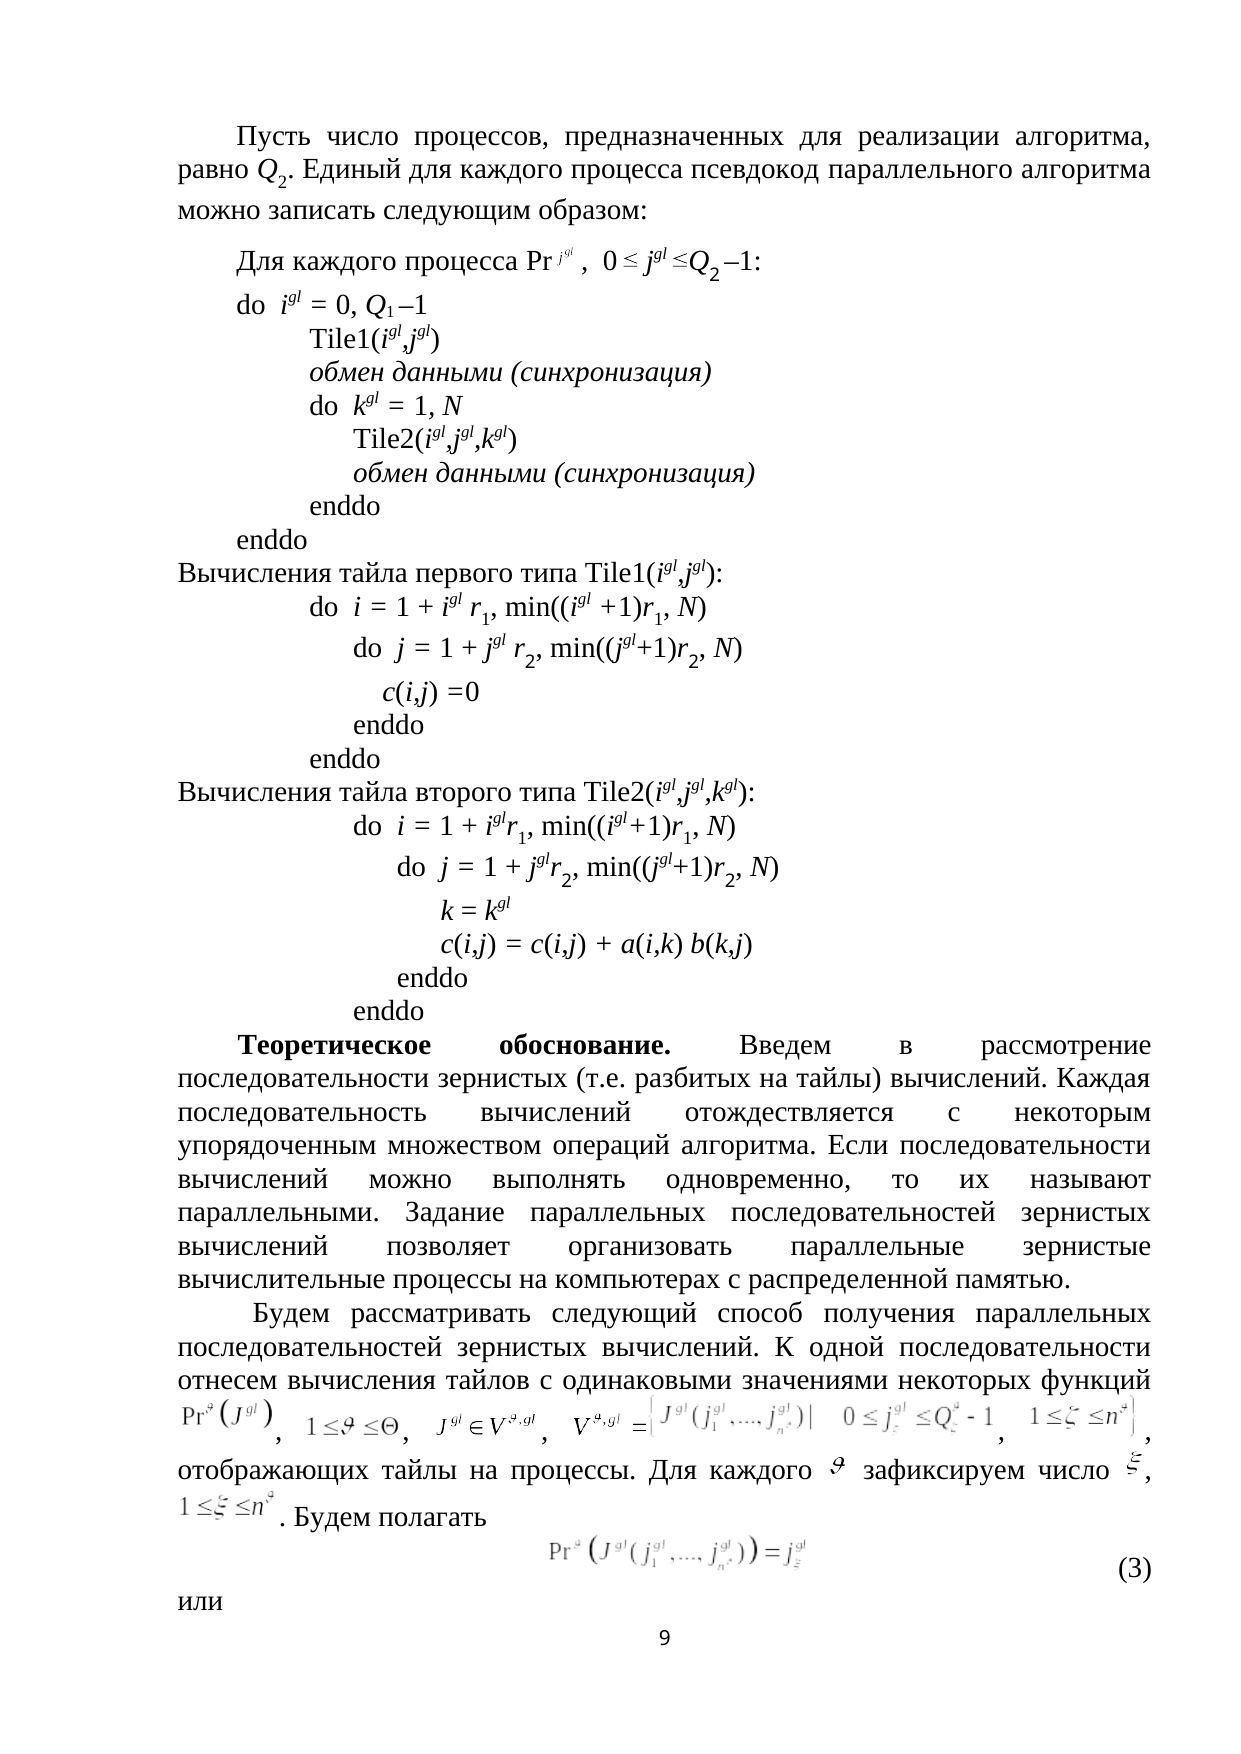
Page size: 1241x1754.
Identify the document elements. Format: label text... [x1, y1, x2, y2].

text do j = 1 + jglr2, min((jgl+1)r2, N) [177, 849, 1152, 893]
text Tile2(igl,jgl,kgl) [177, 421, 1152, 455]
text do i = 1 + iglr1, min((igl+1)r1, N) [177, 808, 1152, 849]
text enddo [177, 993, 1152, 1027]
text do j = 1 + jgl r2, min((jgl+1)r2, N) [177, 630, 1152, 674]
text Вычисления тайла второго типа Tile2(igl,jgl,kgl): [177, 774, 1152, 808]
text enddo [177, 741, 1152, 774]
text enddo [177, 488, 1152, 522]
text Вычисления тайла первого типа Tile1(igl,jgl): [177, 556, 1152, 589]
text enddo [177, 960, 1152, 993]
text do igl = 0, Q1 –1 [177, 287, 1152, 321]
text Будем рассматривать следующий способ получения параллельных последовательностей зернистых вычислений. К одной последовательности отнесем вычисления тайлов с одинаковыми значениями некоторых функций , , , , , отображающих тайлы на процессы. Для каждого зафиксируем число , . Будем полагать [177, 1295, 1152, 1532]
text Пусть число процессов, предназначенных для реализации алгоритма, равно Q2. Единый для каждого процесса псевдокод параллельного алгоритма можно записать следующим образом: [177, 118, 1152, 226]
text enddo [177, 707, 1152, 741]
text обмен данными (синхронизация) [177, 455, 1152, 488]
text или [177, 1583, 1152, 1617]
text do kgl = 1, N [177, 388, 1152, 421]
text enddo [177, 522, 1152, 556]
text (3) [177, 1532, 1152, 1583]
text k = kgl [177, 893, 1152, 926]
text do i = 1 + igl r1, min((igl +1)r1, N) [177, 589, 1152, 630]
text c(i,j) =0 [177, 674, 1152, 707]
text Для каждого процесса Pr, 0 jglQ2 –1: [177, 226, 1152, 287]
text Теоретическое обоснование. Введем в рассмотрение последовательности зернистых (т.е. разбитых на тайлы) вычислений. Каждая последовательность вычислений отождествляется с некоторым упорядоченным множеством операций алгоритма. Если последовательности вычислений можно выполнять одновременно, то их называют параллельными. Задание параллельных последовательностей зернистых вычислений позволяет организовать параллельные зернистые вычислительные процессы на компьютерах с распределенной памятью. [177, 1027, 1152, 1295]
text c(i,j) = c(i,j) + a(i,k) b(k,j) [177, 926, 1152, 960]
text Tile1(igl,jgl) [177, 321, 1152, 354]
text обмен данными (синхронизация) [177, 354, 1152, 388]
